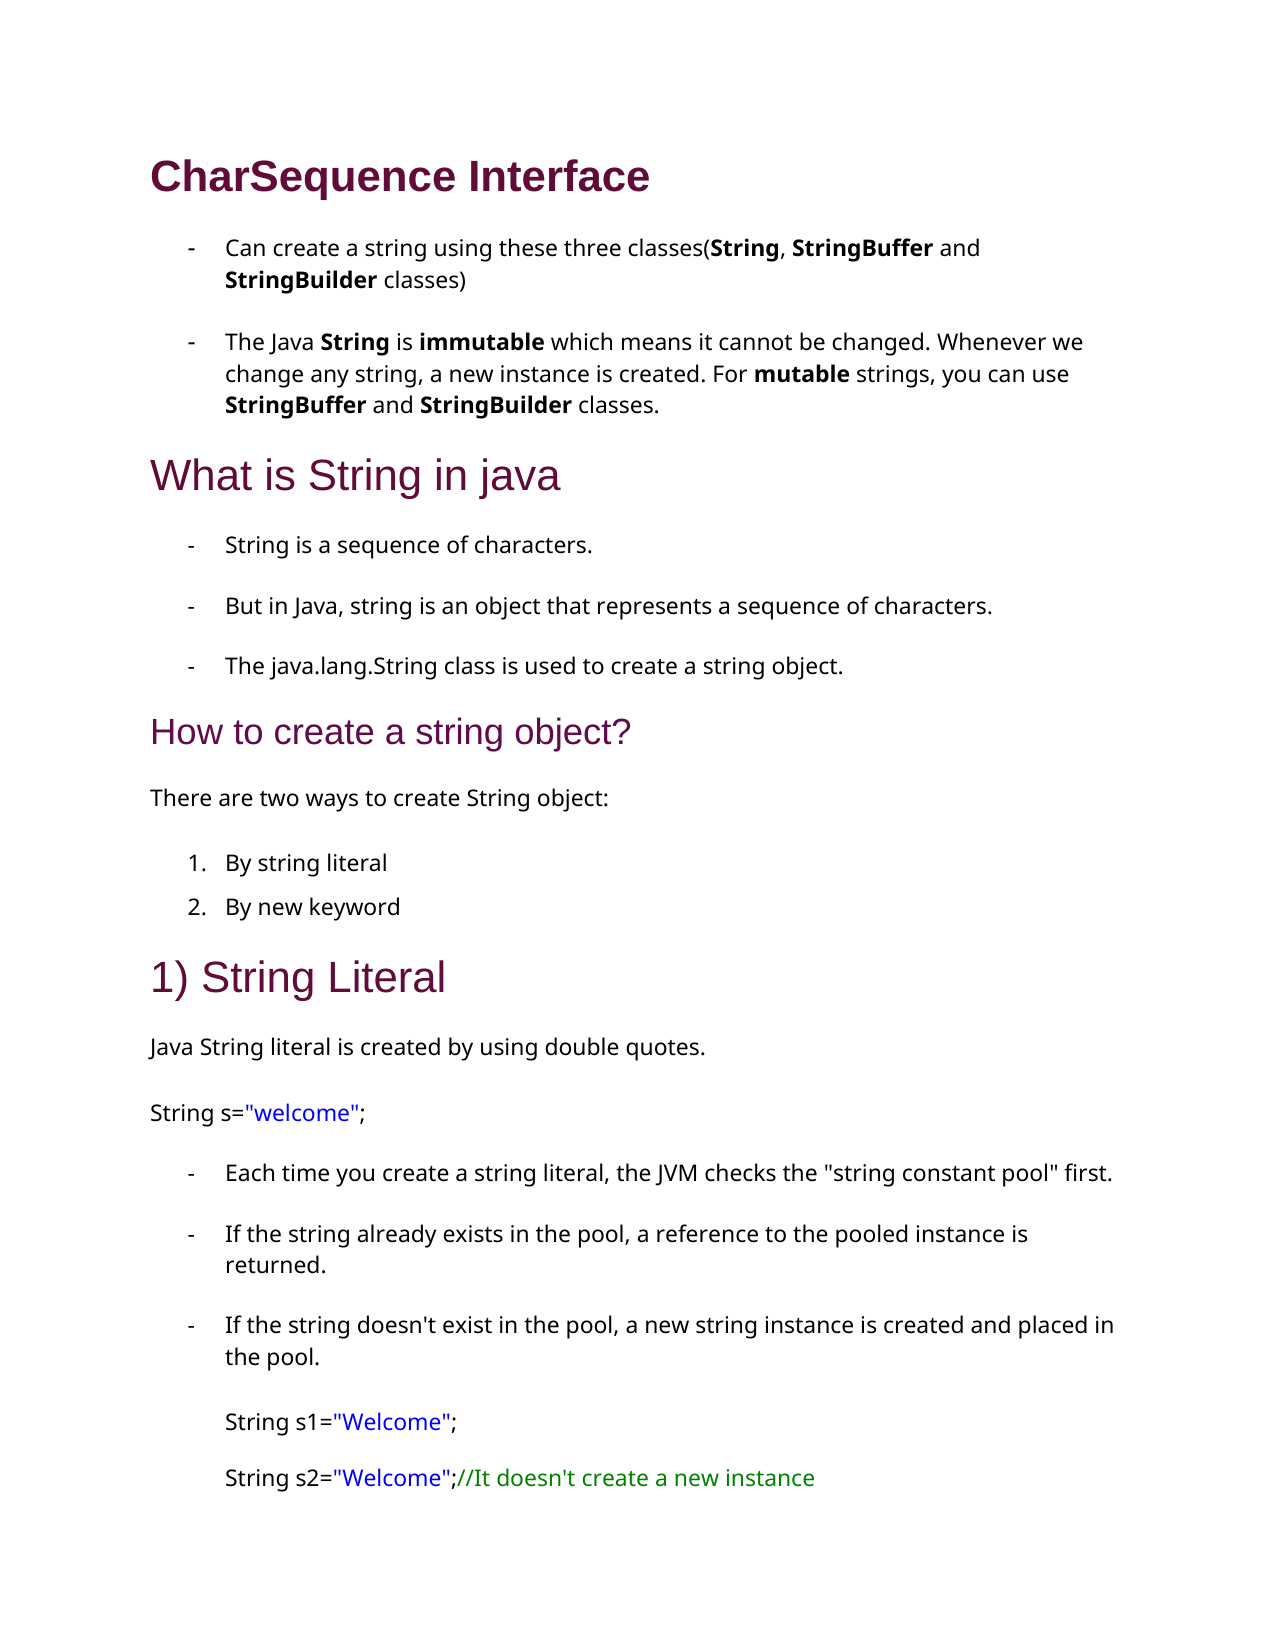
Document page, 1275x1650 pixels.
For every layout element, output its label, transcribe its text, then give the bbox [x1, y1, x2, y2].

subtitle What is String in java [150, 450, 1125, 500]
text Java String literal is created by using double quotes. [150, 1031, 1125, 1062]
list Each time you create a string literal, the JVM checks the "string constant pool" first. [187, 1157, 1125, 1188]
subtitle CharSequence Interface [150, 150, 1125, 200]
list If the string already exists in the pool, a reference to the pooled instance is returned. [187, 1218, 1125, 1280]
list By string literal [187, 842, 1125, 879]
list By new keyword [187, 886, 1125, 922]
text String s="welcome"; [150, 1091, 1125, 1128]
list The java.lang.String class is used to create a string object. [187, 650, 1125, 681]
list Can create a string using these three classes(String, StringBuffer and StringBuilder classes) [187, 229, 1125, 295]
text String s1="Welcome"; [150, 1401, 1125, 1438]
list String is a sequence of characters. [187, 529, 1125, 560]
list But in Java, string is an object that represents a sequence of characters. [187, 589, 1125, 621]
list The Java String is immutable which means it cannot be changed. Whenever we change any string, a new instance is created. For mutable strings, you can use StringBuffer and StringBuilder classes. [187, 324, 1125, 421]
subtitle How to create a string object? [150, 710, 1125, 752]
list If the string doesn't exist in the pool, a new string instance is created and placed in the pool. [187, 1309, 1125, 1372]
subtitle 1) String Literal [150, 951, 1125, 1002]
text There are two ways to create String object: [150, 782, 1125, 813]
text String s2="Welcome";//It doesn't create a new instance [150, 1438, 1125, 1493]
